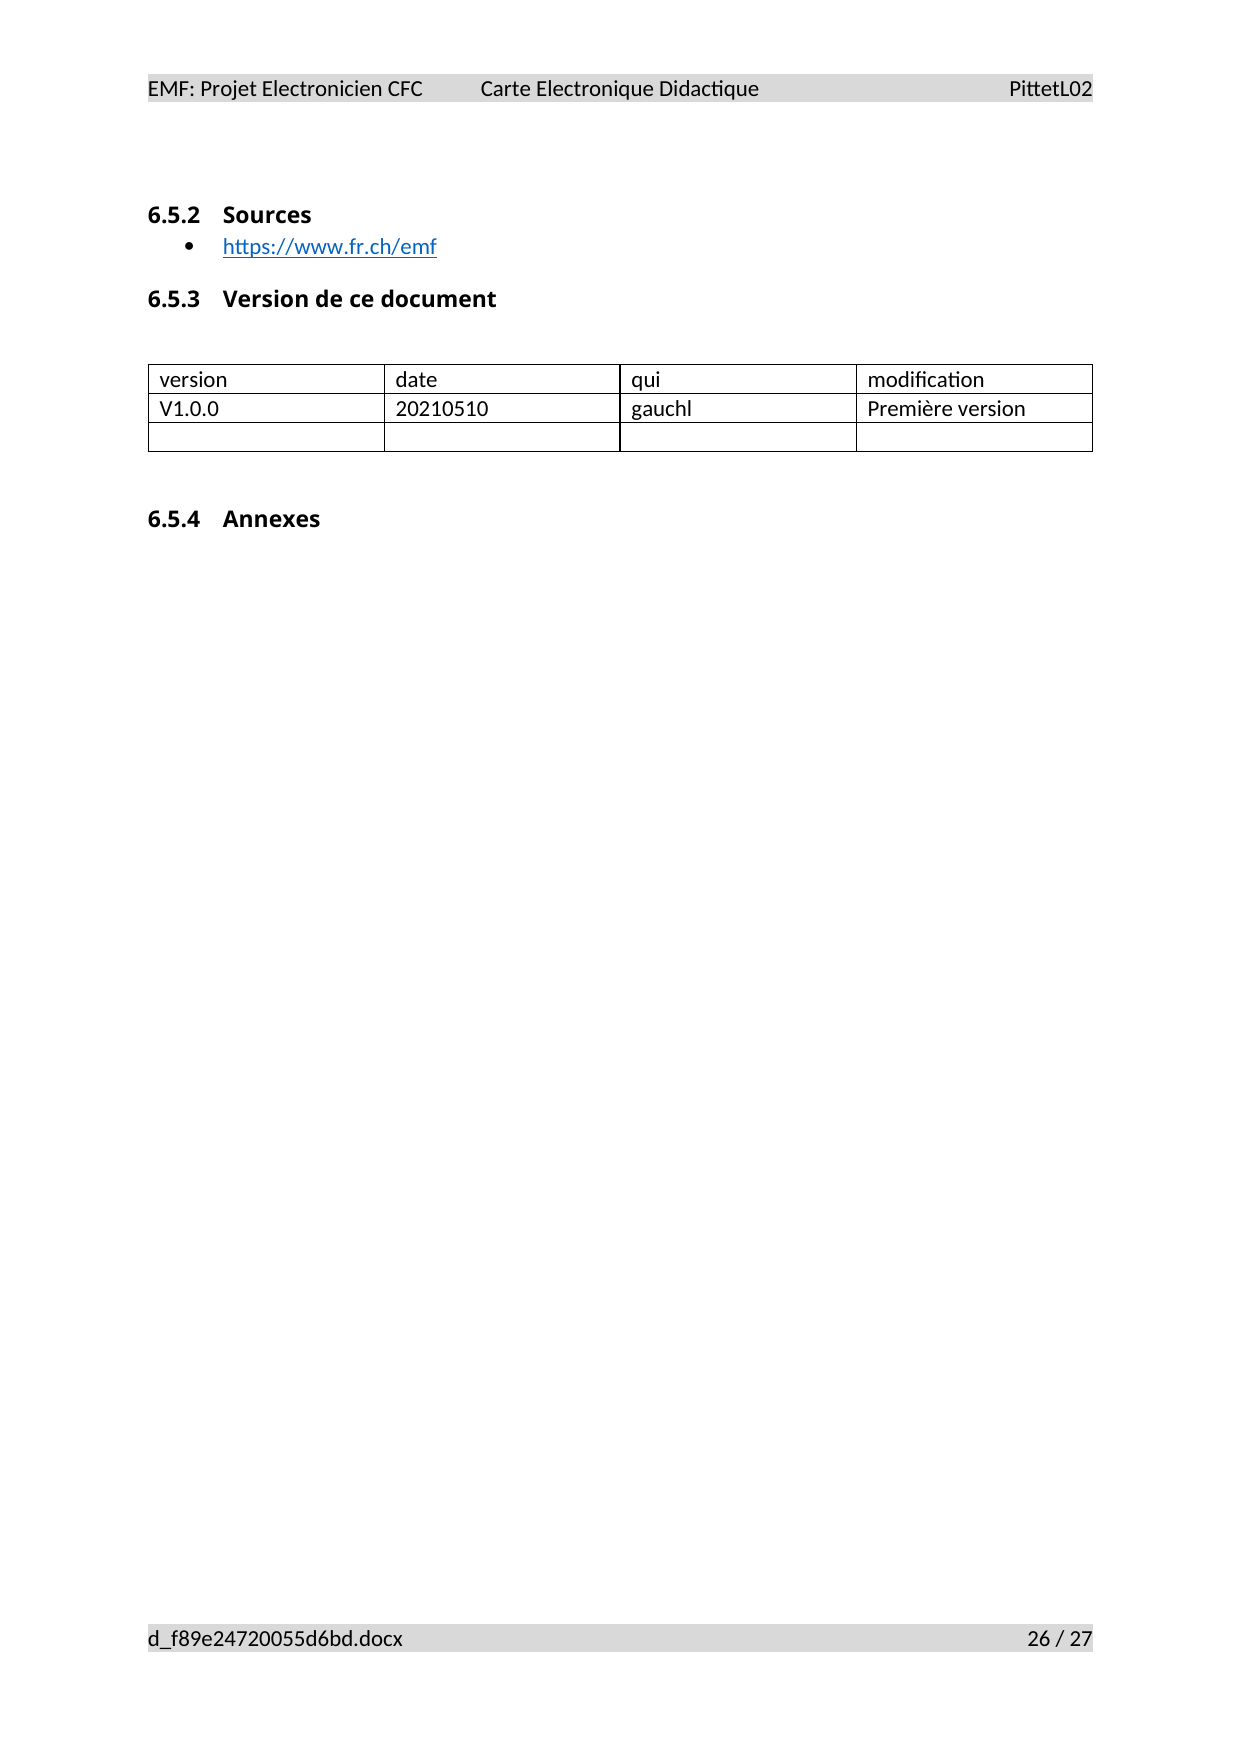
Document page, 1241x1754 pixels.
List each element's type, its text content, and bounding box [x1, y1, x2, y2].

table_header modification [857, 365, 1092, 393]
subtitle Sources [148, 199, 1093, 230]
table_cell gauchl [621, 394, 856, 422]
table_cell [149, 423, 384, 451]
list https://www.fr.ch/emf [185, 232, 1093, 260]
subtitle Version de ce document [148, 283, 1093, 315]
table_header date [385, 365, 619, 393]
table_header version [149, 365, 384, 393]
table_cell V1.0.0 [149, 394, 384, 422]
table_cell Première version [857, 394, 1092, 422]
table_header qui [621, 365, 856, 393]
table_cell 20210510 [385, 394, 619, 422]
table_cell [385, 423, 619, 451]
table_cell [857, 423, 1092, 451]
table_cell [621, 423, 856, 451]
subtitle Annexes [148, 503, 1093, 534]
